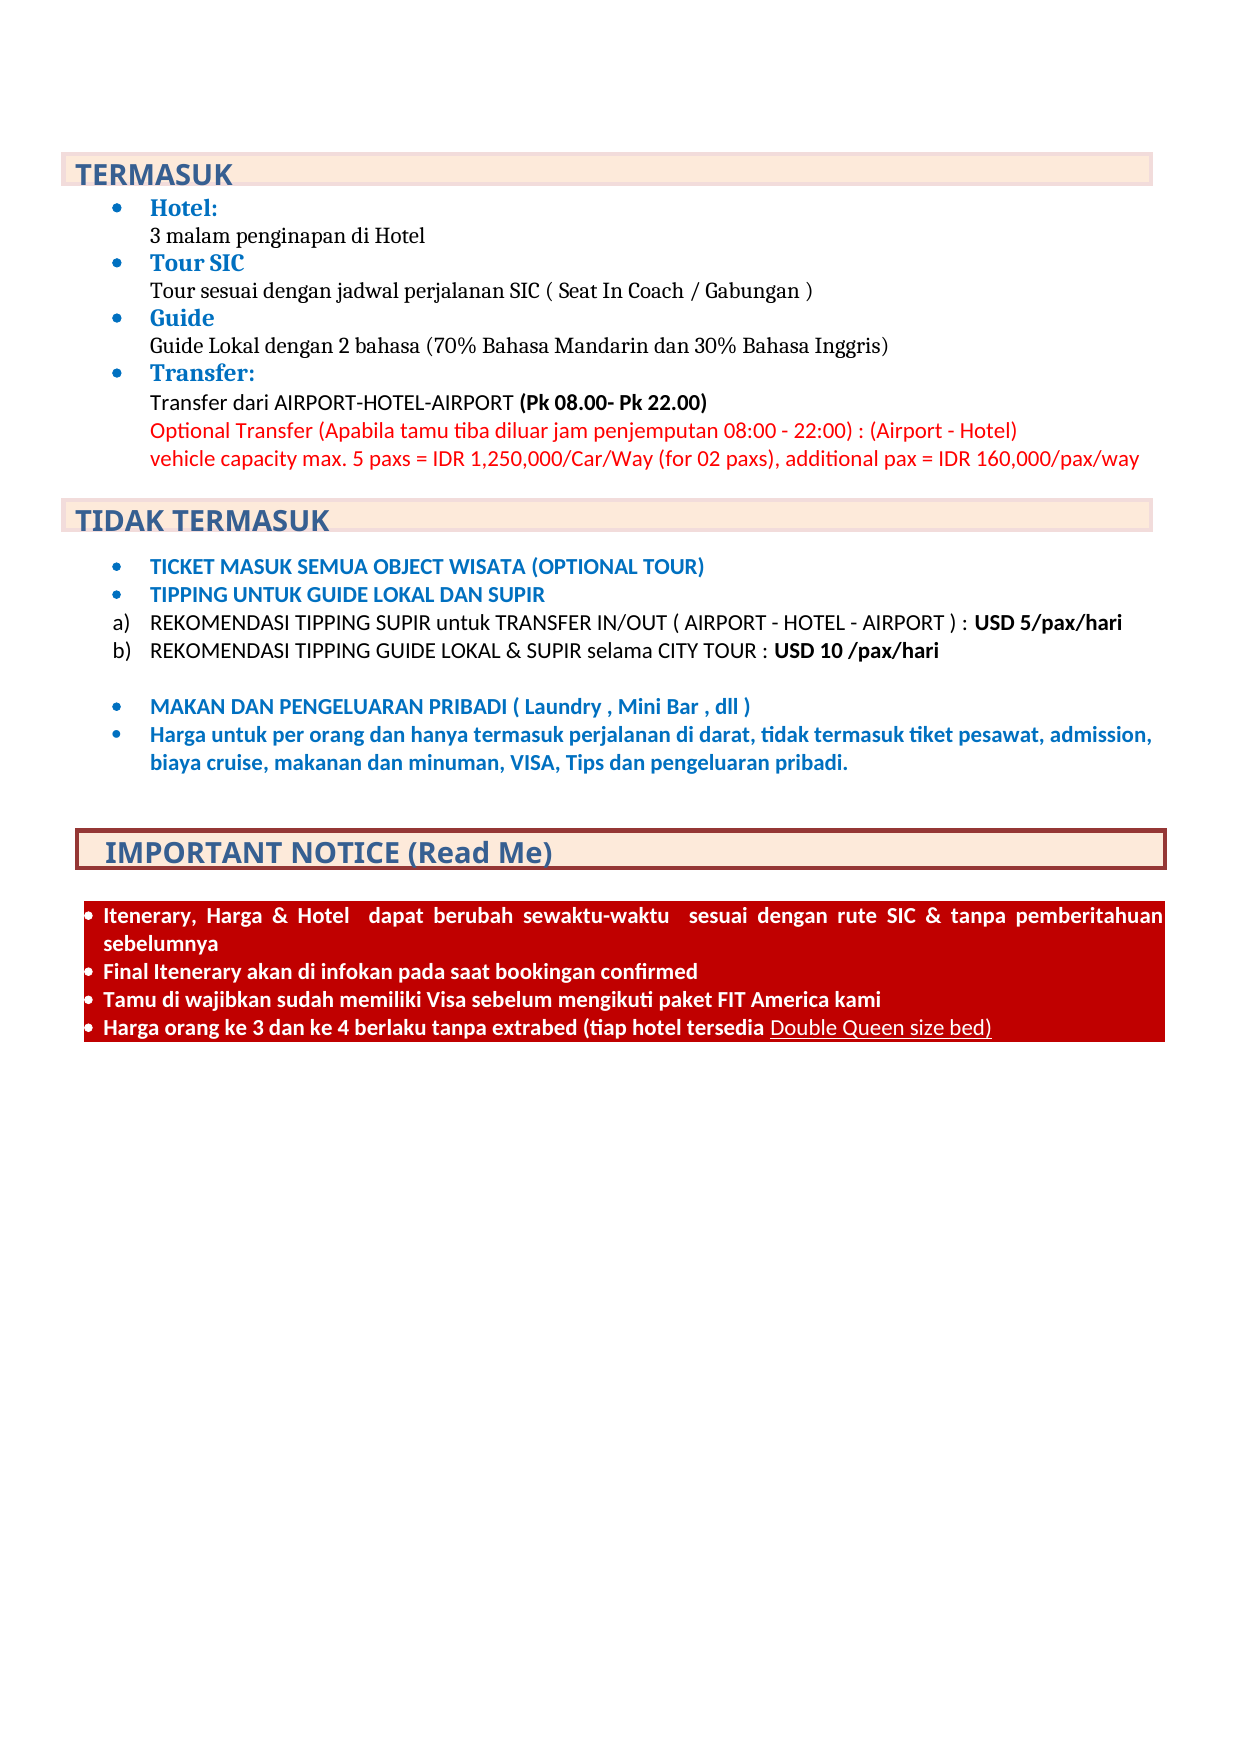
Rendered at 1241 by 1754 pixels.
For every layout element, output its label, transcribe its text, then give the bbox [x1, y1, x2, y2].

text TERMASUK [75, 154, 1162, 194]
text a) REKOMENDASI TIPPING SUPIR untuk TRANSFER IN/OUT ( AIRPORT - HOTEL - AIRPORT ) : USD 5/pax/hari b) REKOMENDASI TIPPING GUIDE LOKAL & SUPIR selama CITY TOUR : USD 10 /pax/hari [112, 608, 1165, 692]
list Tamu di wajibkan sudah memiliki Visa sebelum mengikuti paket FIT America kami [84, 986, 1165, 1013]
list Guide [112, 304, 1165, 333]
list TICKET MASUK SEMUA OBJECT WISATA (OPTIONAL TOUR) [112, 552, 1165, 580]
list MAKAN DAN PENGELUARAN PRIBADI ( Laundry , Mini Bar , dll ) [112, 692, 1165, 721]
list Guide Lokal dengan 2 bahasa (70% Bahasa Mandarin dan 30% Bahasa Inggris) [150, 333, 1165, 359]
list Tour sesuai dengan jadwal perjalanan SIC ( Seat In Coach / Gabungan ) [150, 278, 1165, 304]
text Transfer dari AIRPORT-HOTEL-AIRPORT (Pk 08.00- Pk 22.00) Optional Transfer (Apabila tamu tiba diluar jam penjemputan 08:00 - 22:00) : (Airport - Hotel) [150, 388, 1165, 444]
text TIDAK TERMASUK [75, 500, 1165, 540]
list Hotel: [112, 194, 1165, 223]
list Transfer: [112, 359, 1165, 388]
list Tour SIC [112, 249, 1165, 278]
list TIPPING UNTUK GUIDE LOKAL DAN SUPIR [112, 580, 1165, 608]
text vehicle capacity max. 5 paxs = IDR 1,250,000/Car/Way (for 02 paxs), additional pax = IDR 160,000/pax/way [150, 444, 1165, 472]
list Harga orang ke 3 dan ke 4 berlaku tanpa extrabed (tiap hotel tersedia Double Queen size bed) [84, 1013, 1165, 1042]
list Harga untuk per orang dan hanya termasuk perjalanan di darat, tidak termasuk tiket pesawat, admission, biaya cruise, makanan dan minuman, VISA, Tips dan pengeluaran pribadi. [112, 721, 1165, 804]
list Itenerary, Harga & Hotel dapat berubah sewaktu-waktu sesuai dengan rute SIC & tanpa pemberitahuan sebelumnya [84, 901, 1165, 957]
text IMPORTANT NOTICE (Read Me) [75, 833, 1165, 872]
list 3 malam penginapan di Hotel [150, 223, 1165, 249]
list Final Itenerary akan di infokan pada saat bookingan confirmed [84, 957, 1165, 986]
